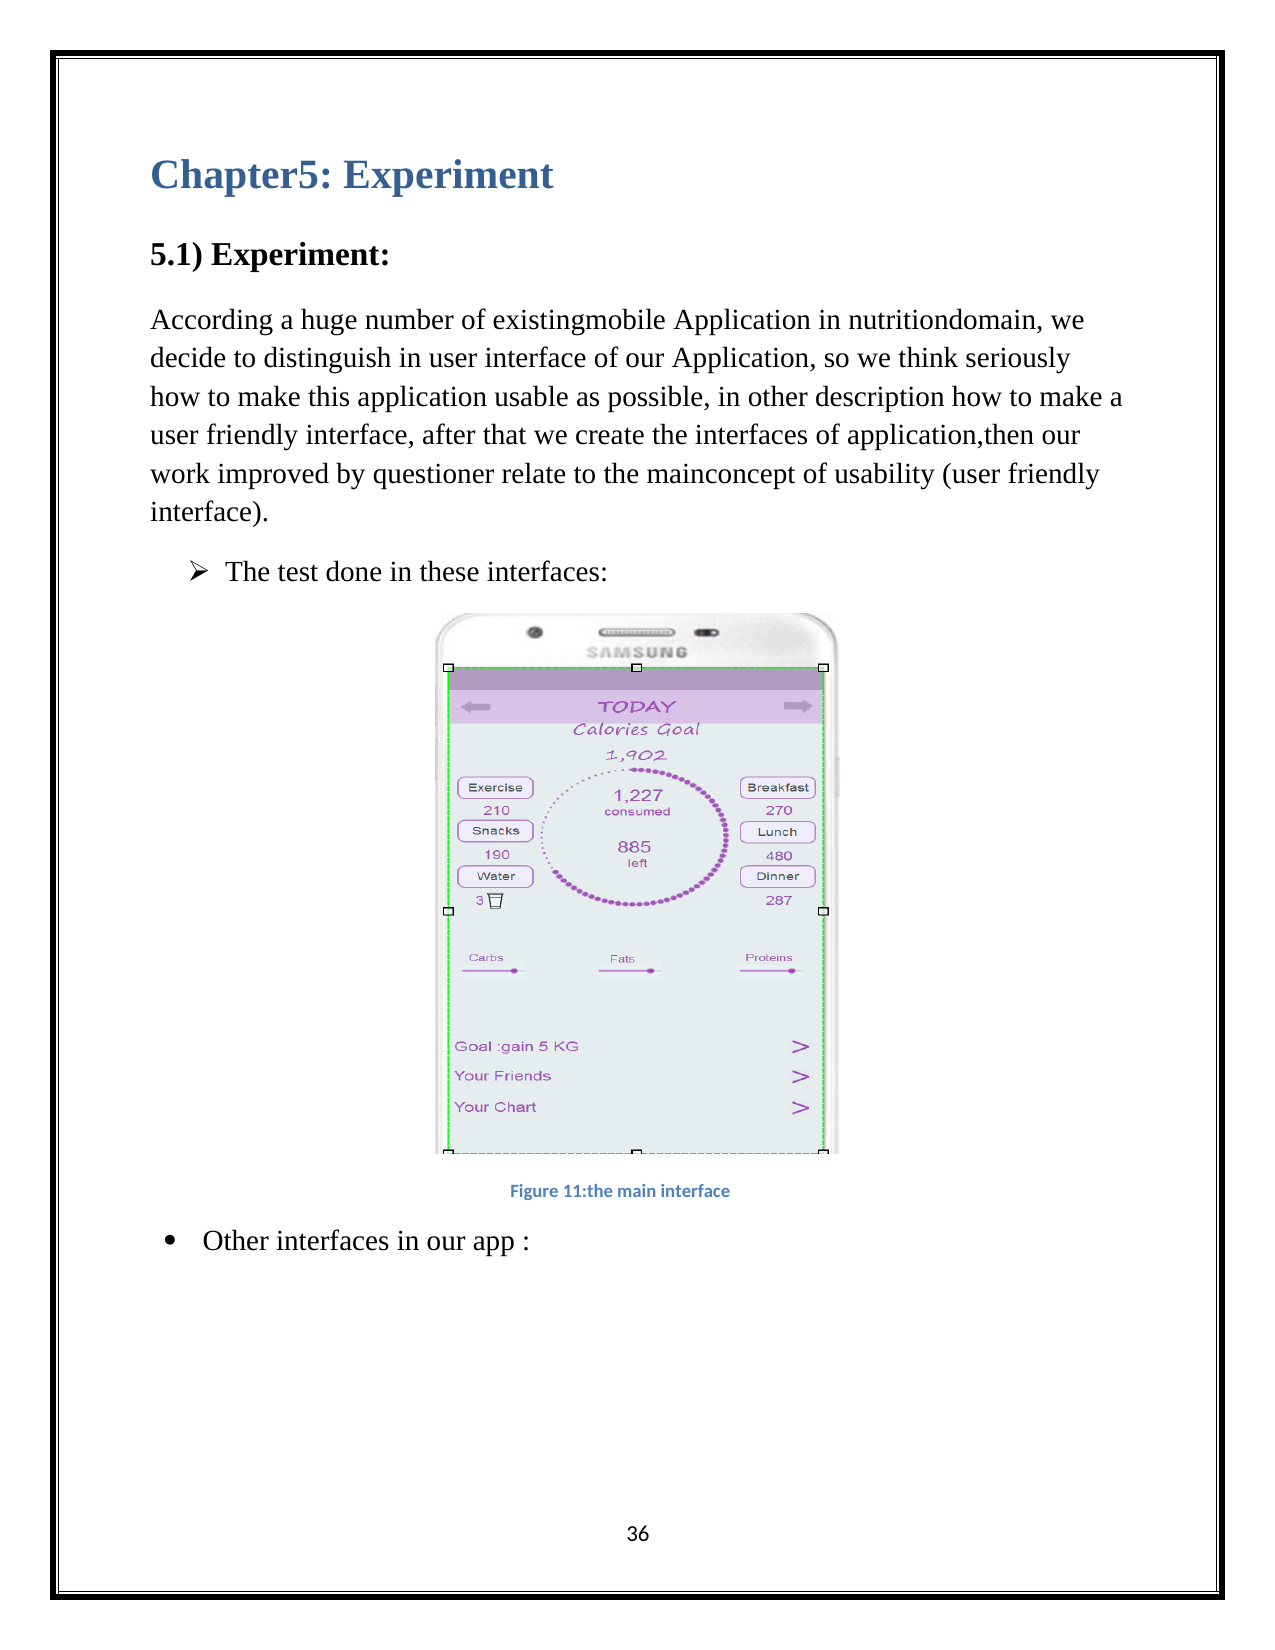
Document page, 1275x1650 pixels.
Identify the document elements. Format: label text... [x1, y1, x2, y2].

subtitle Chapter5: Experiment [150, 150, 1125, 198]
list The test done in these interfaces: [187, 554, 1125, 587]
subtitle 5.1) Experiment: [150, 234, 1125, 273]
list Other interfaces in our app : [165, 1223, 1125, 1256]
picture [435, 613, 840, 1154]
text According a huge number of existingmobile Application in nutritiondomain, we decide to distinguish in user interface of our Application, so we think seriously how to make this application usable as possible, in other description how to make a user friendly interface, after that we create the interfaces of application,then our work improved by questioner relate to the mainconcept of usability (user friendly interface). [150, 302, 1125, 528]
